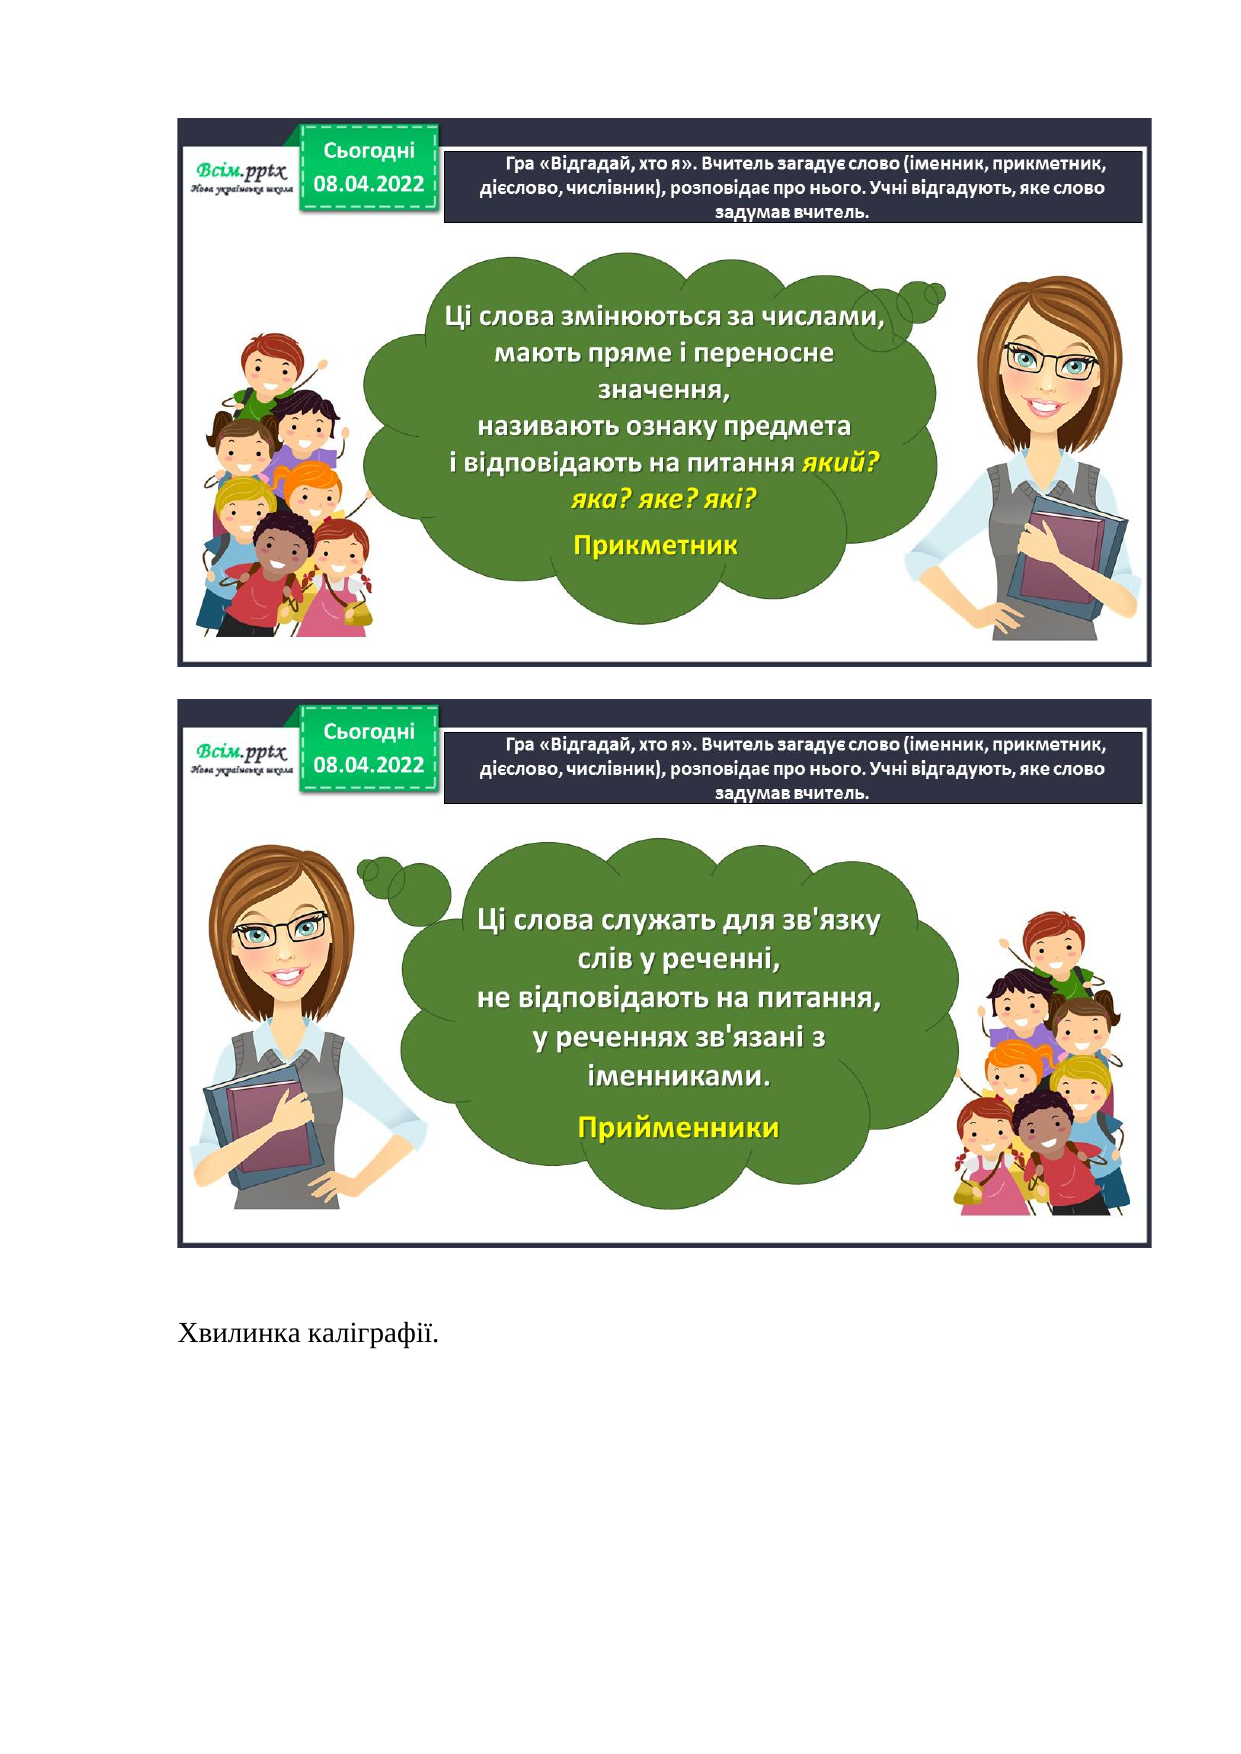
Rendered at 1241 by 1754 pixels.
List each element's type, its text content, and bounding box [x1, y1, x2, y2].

picture [177, 118, 1152, 667]
text Хвилинка каліграфії. [177, 1315, 1152, 1348]
picture [177, 699, 1152, 1248]
